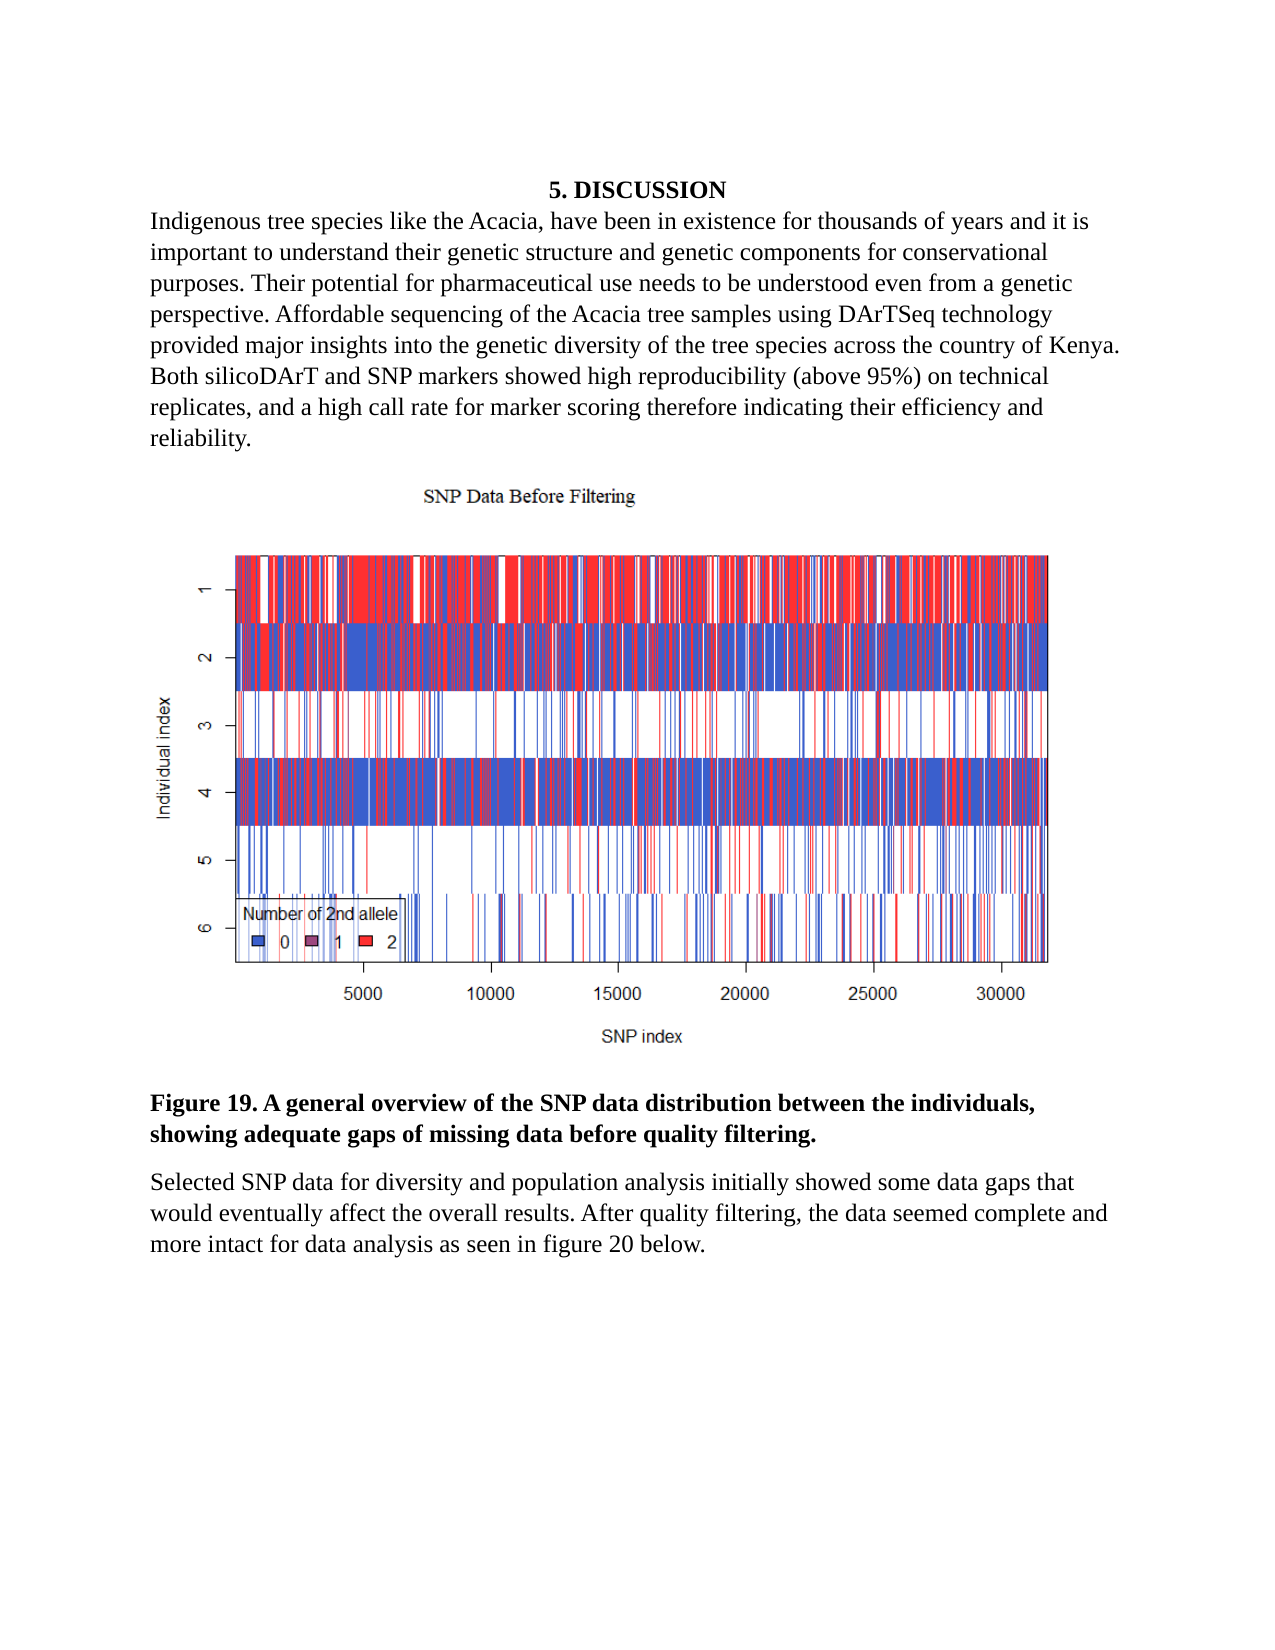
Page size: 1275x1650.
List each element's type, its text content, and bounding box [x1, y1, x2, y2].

picture [150, 471, 1092, 1069]
subtitle 5. DISCUSSION [150, 175, 1125, 204]
text Figure 19. A general overview of the SNP data distribution between the individuals, showing adequate gaps of missing data before quality filtering. [150, 1088, 1125, 1148]
text Selected SNP data for diversity and population analysis initially showed some data gaps that would eventually affect the overall results. After quality filtering, the data seemed complete and more intact for data analysis as seen in figure 20 below. [150, 1167, 1125, 1257]
text Indigenous tree species like the Acacia, have been in existence for thousands of years and it is important to understand their genetic structure and genetic components for conservational purposes. Their potential for pharmaceutical use needs to be understood even from a genetic perspective. Affordable sequencing of the Acacia tree samples using DArTSeq technology provided major insights into the genetic diversity of the tree species across the country of Kenya. Both silicoDArT and SNP markers showed high reproducibility (above 95%) on technical replicates, and a high call rate for marker scoring therefore indicating their efficiency and reliability. [150, 206, 1125, 452]
